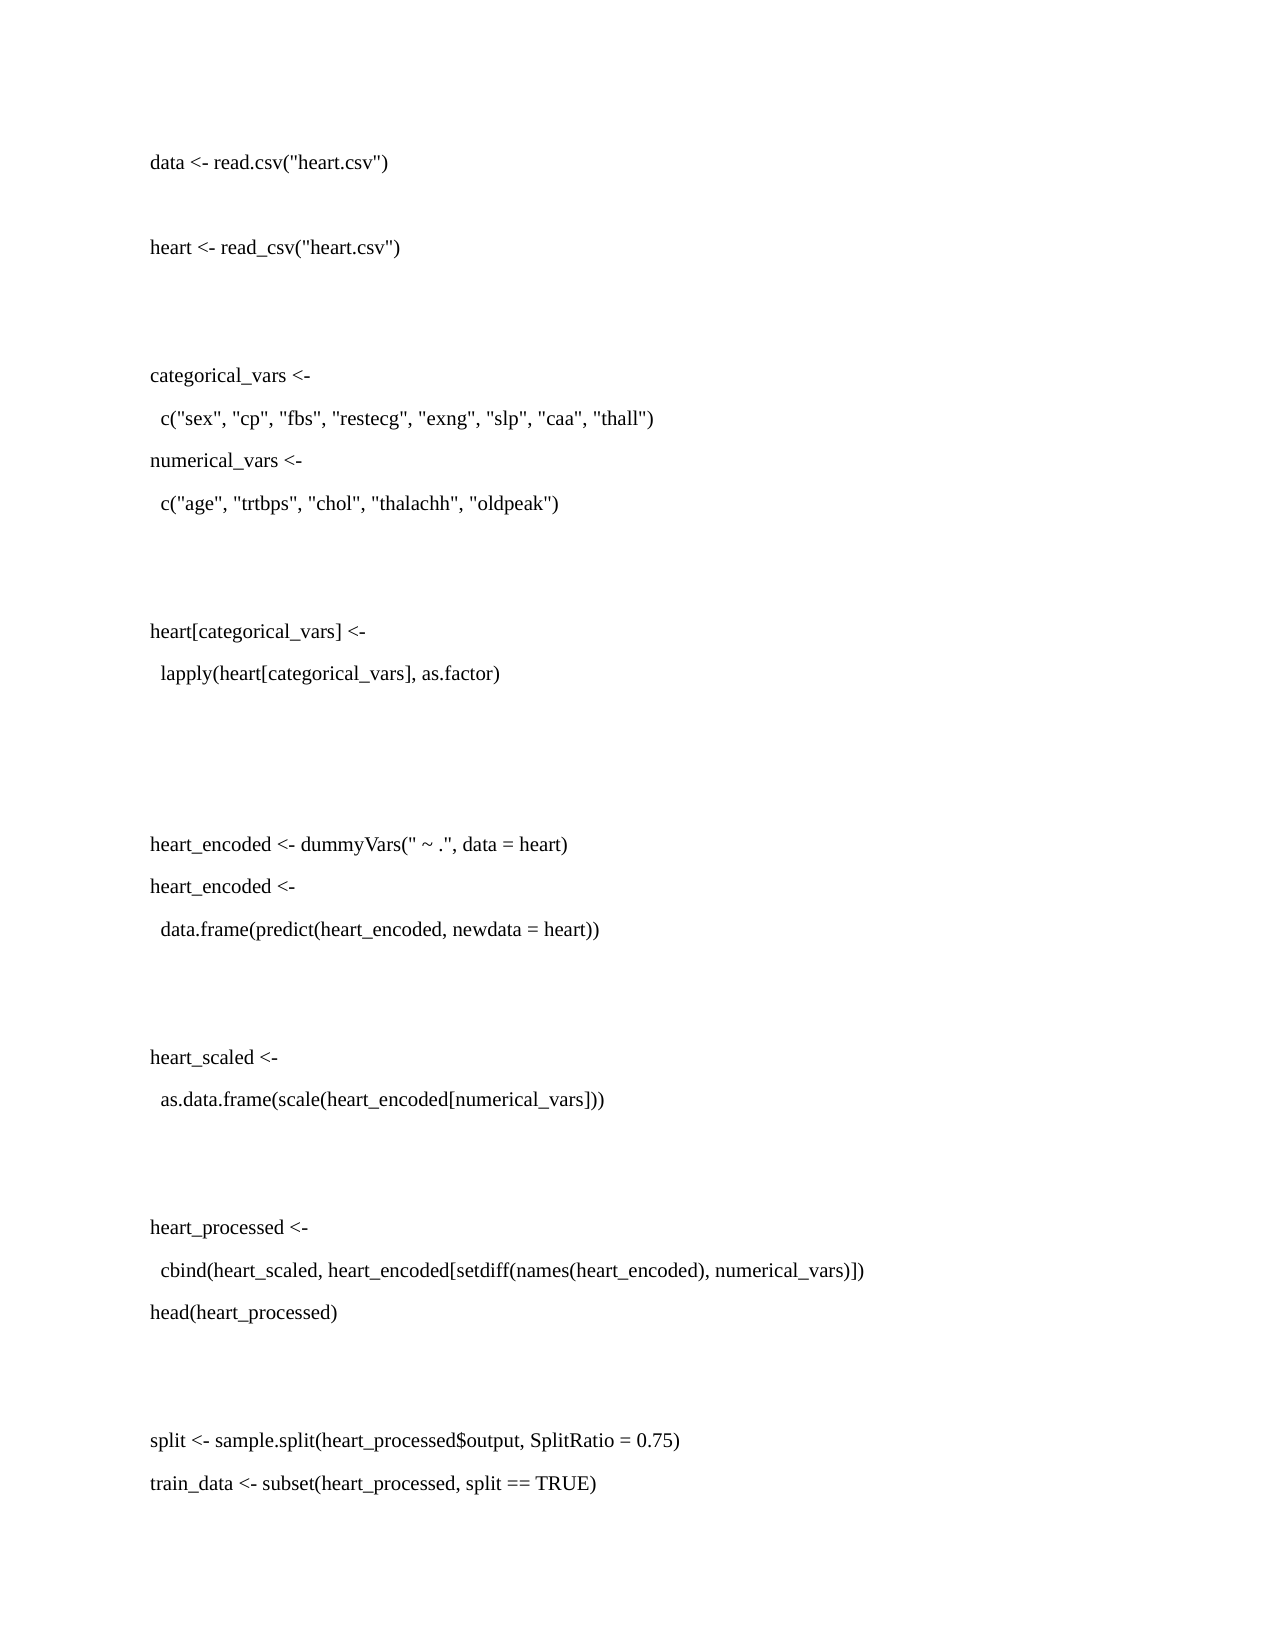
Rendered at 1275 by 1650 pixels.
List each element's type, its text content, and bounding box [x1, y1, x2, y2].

text cbind(heart_scaled, heart_encoded[setdiff(names(heart_encoded), numerical_vars)]) [150, 1258, 1125, 1282]
text heart_processed <- [150, 1215, 1125, 1239]
text data <- read.csv("heart.csv") [150, 150, 1125, 174]
text train_data <- subset(heart_processed, split == TRUE) [150, 1471, 1125, 1495]
text split <- sample.split(heart_processed$output, SplitRatio = 0.75) [150, 1428, 1125, 1452]
text heart[categorical_vars] <- [150, 619, 1125, 643]
text categorical_vars <- [150, 363, 1125, 387]
text heart_encoded <- [150, 874, 1125, 898]
text head(heart_processed) [150, 1300, 1125, 1324]
text heart_scaled <- [150, 1045, 1125, 1069]
text data.frame(predict(heart_encoded, newdata = heart)) [150, 917, 1125, 941]
text c("age", "trtbps", "chol", "thalachh", "oldpeak") [150, 491, 1125, 515]
text as.data.frame(scale(heart_encoded[numerical_vars])) [150, 1087, 1125, 1111]
text heart <- read_csv("heart.csv") [150, 235, 1125, 259]
text lapply(heart[categorical_vars], as.factor) [150, 661, 1125, 685]
text heart_encoded <- dummyVars(" ~ .", data = heart) [150, 832, 1125, 856]
text numerical_vars <- [150, 448, 1125, 472]
text c("sex", "cp", "fbs", "restecg", "exng", "slp", "caa", "thall") [150, 406, 1125, 430]
